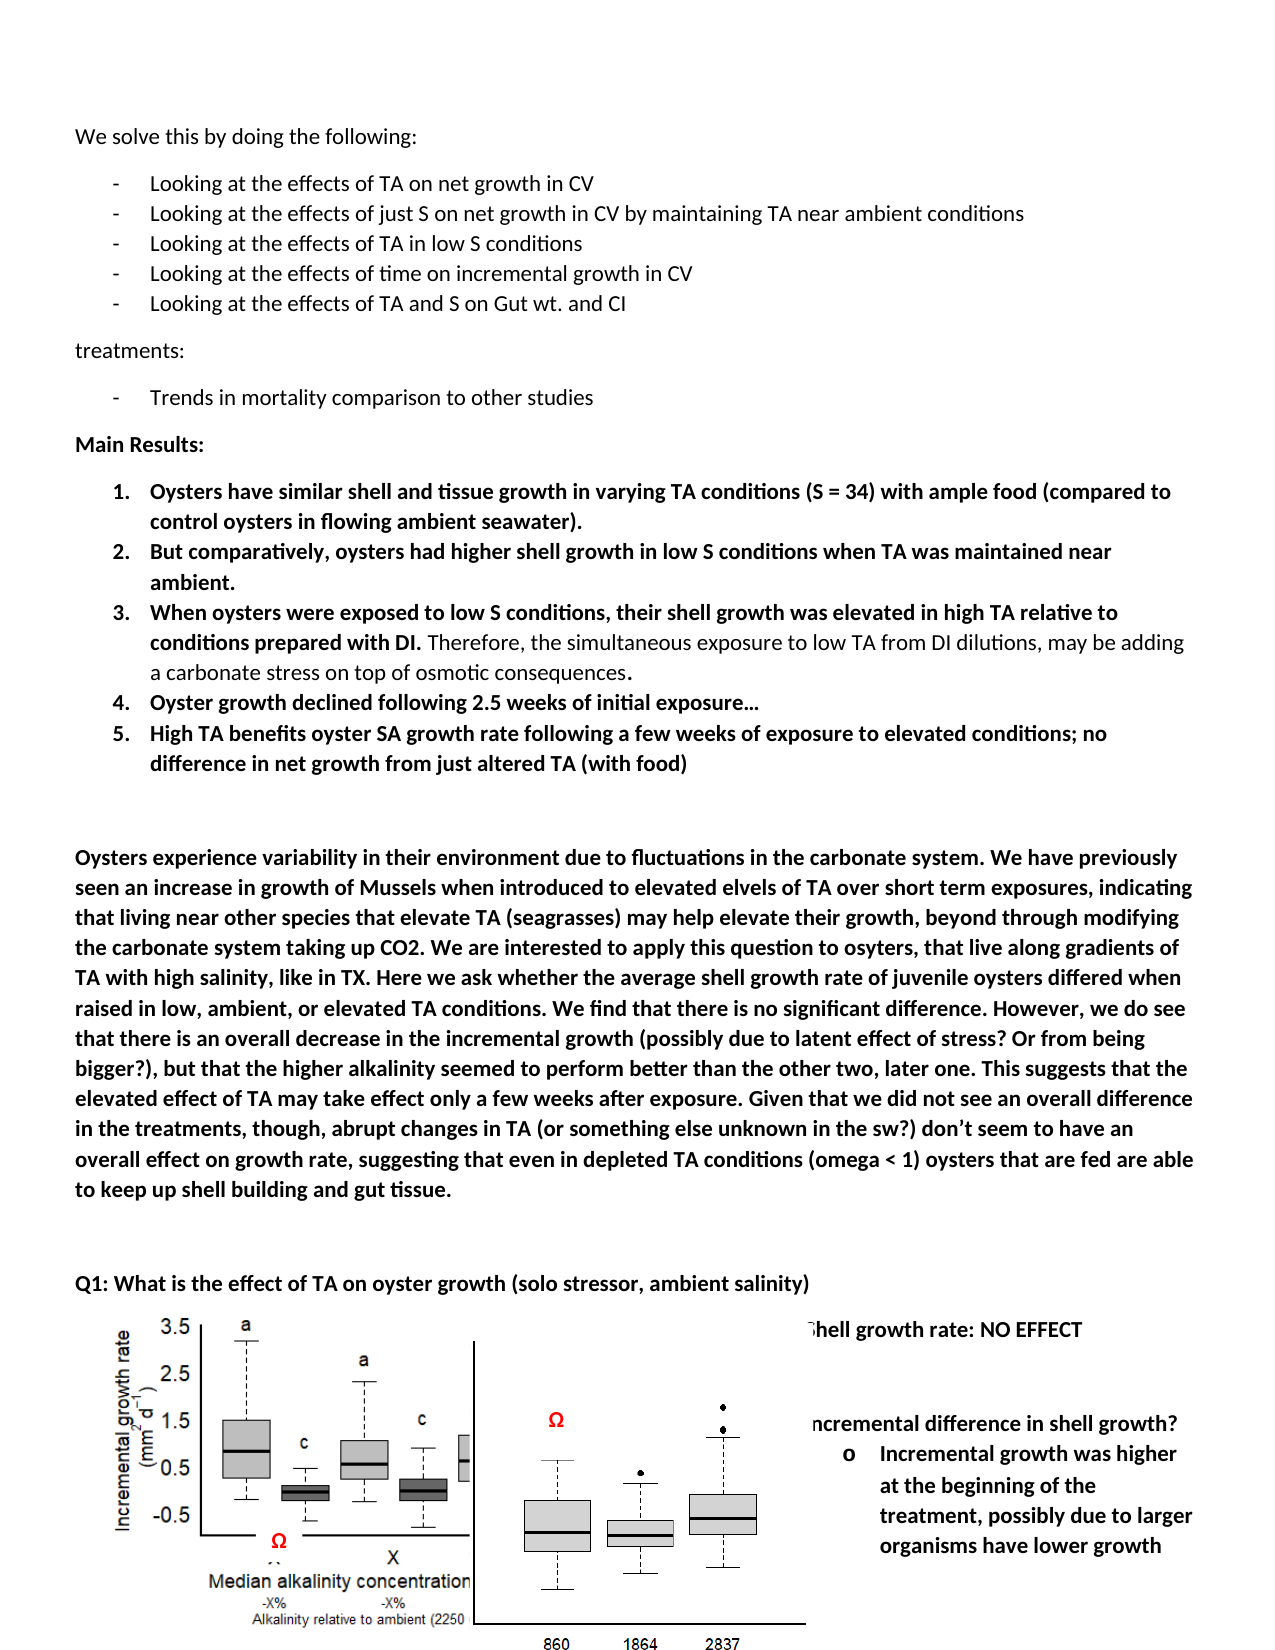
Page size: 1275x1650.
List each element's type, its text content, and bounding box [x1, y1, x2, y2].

text Q1: What is the effect of TA on oyster growth (solo stressor, ambient salinity) [75, 1269, 1200, 1297]
picture [112, 1305, 814, 1650]
list Oysters have similar shell and tissue growth in varying TA conditions (S = 34) with ample food (compared to control oysters in flowing ambient seawater). [112, 477, 1200, 535]
list When oysters were exposed to low S conditions, their shell growth was elevated in high TA relative to conditions prepared with DI. Therefore, the simultaneous exposure to low TA from DI dilutions, may be adding a carbonate stress on top of osmotic consequences. [112, 598, 1200, 686]
text Oysters experience variability in their environment due to fluctuations in the carbonate system. We have previously seen an increase in growth of Mussels when introduced to elevated elvels of TA over short term exposures, indicating that living near other species that elevate TA (seagrasses) may help elevate their growth, beyond through modifying the carbonate system taking up CO2. We are interested to apply this question to osyters, that live along gradients of TA with high salinity, like in TX. Here we ask whether the average shell growth rate of juvenile oysters differed when raised in low, ambient, or elevated TA conditions. We find that there is no significant difference. However, we do see that there is an overall decrease in the incremental growth (possibly due to latent effect of stress? Or from being bigger?), but that the higher alkalinity seemed to perform better than the other two, later one. This suggests that the elevated effect of TA may take effect only a few weeks after exposure. Given that we did not see an overall difference in the treatments, though, abrupt changes in TA (or something else unknown in the sw?) don’t seem to have an overall effect on growth rate, suggesting that even in depleted TA conditions (omega < 1) oysters that are fed are able to keep up shell building and gut tissue. [75, 843, 1200, 1203]
list Trends in mortality comparison to other studies [112, 383, 1200, 411]
list Looking at the effects of TA in low S conditions [112, 229, 1200, 257]
text treatments: [75, 336, 1200, 364]
text Main Results: [75, 430, 1200, 458]
list But comparatively, oysters had higher shell growth in low S conditions when TA was maintained near ambient. [112, 537, 1200, 596]
list High TA benefits oyster SA growth rate following a few weeks of exposure to elevated conditions; no difference in net growth from just altered TA (with food) [112, 719, 1200, 777]
list Looking at the effects of TA and S on Gut wt. and CI [112, 289, 1200, 318]
list Shell growth rate: NO EFFECT [711, 1316, 1200, 1344]
list Incremental difference in shell growth? [814, 1409, 1200, 1437]
text We solve this by doing the following: [75, 122, 1200, 150]
list Oyster growth declined following 2.5 weeks of initial exposure… [112, 688, 1200, 717]
list Looking at the effects of just S on net growth in CV by maintaining TA near ambient conditions [112, 199, 1200, 227]
list Looking at the effects of time on incremental growth in CV [112, 259, 1200, 287]
list Looking at the effects of TA on net growth in CV [112, 169, 1200, 197]
